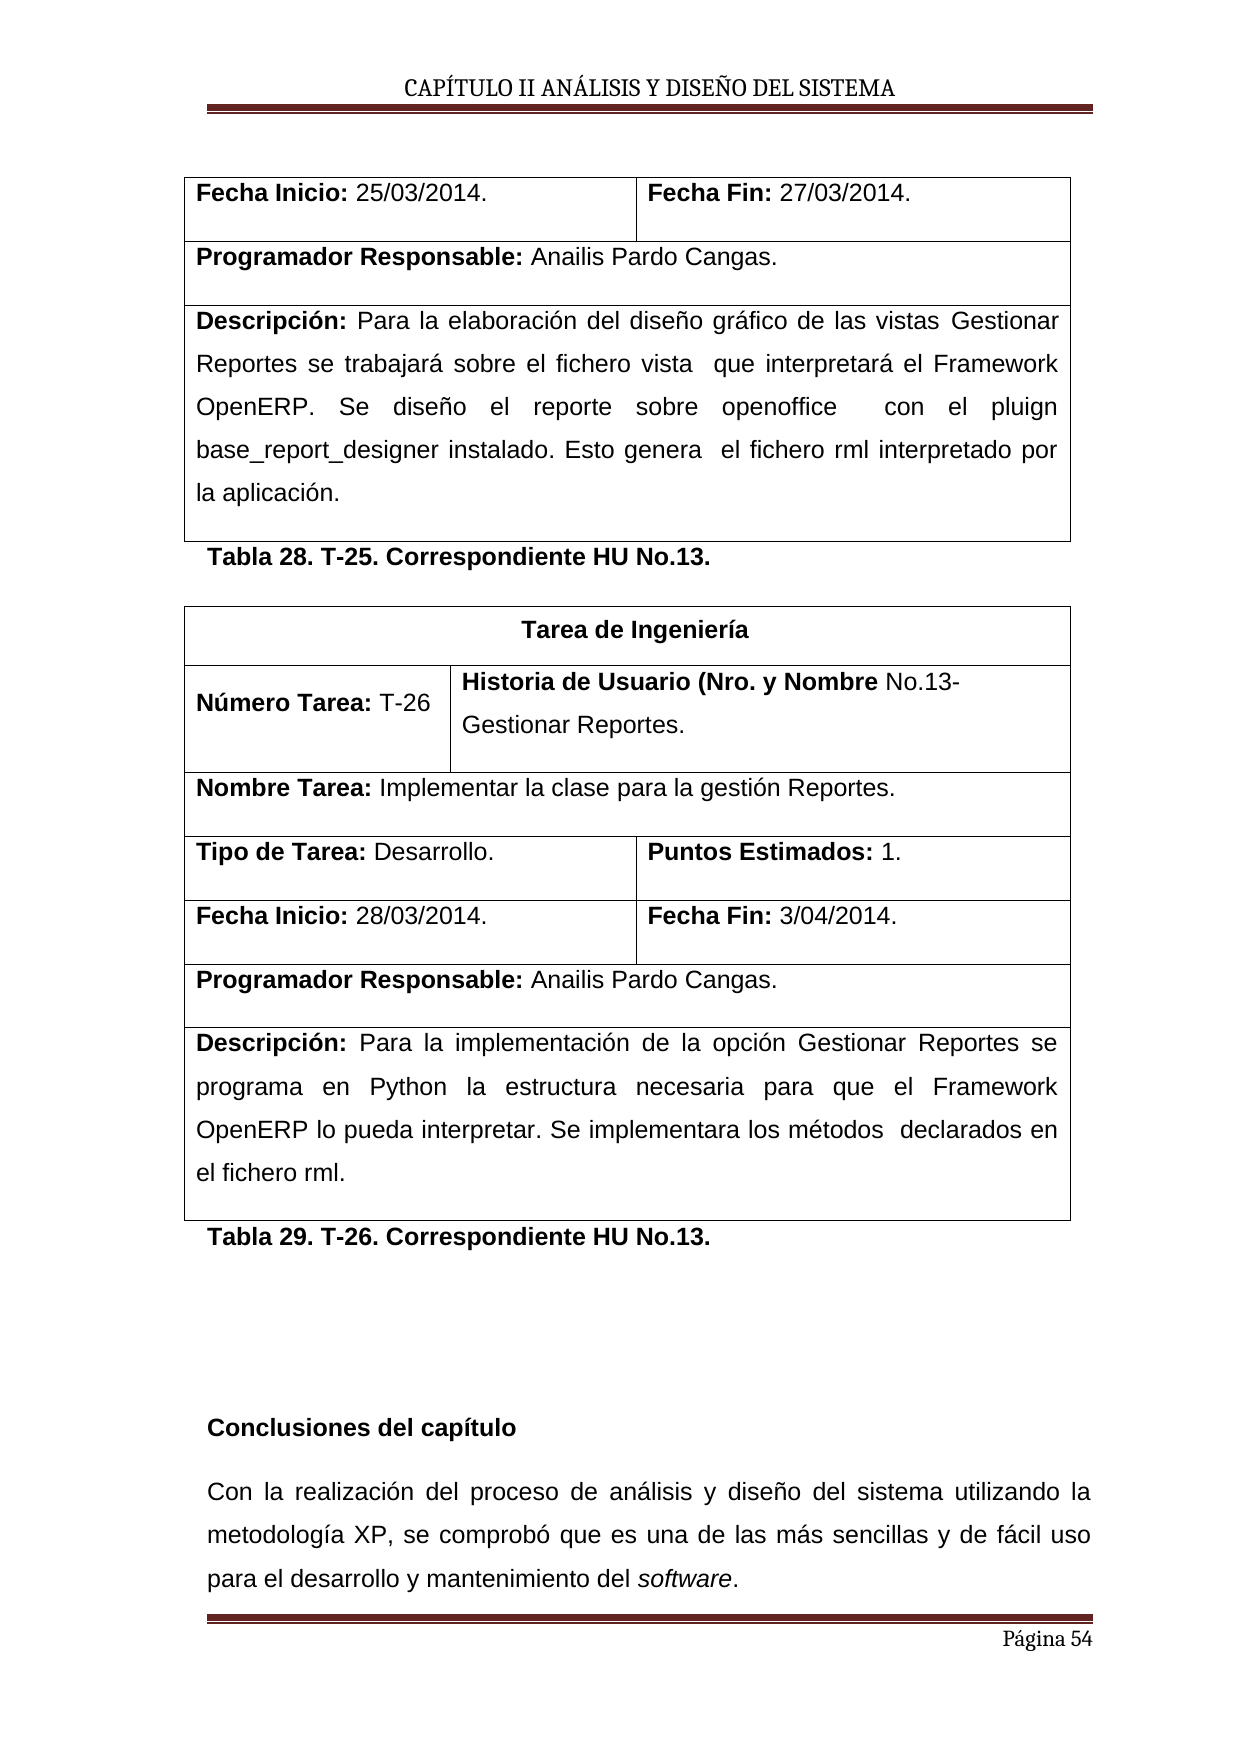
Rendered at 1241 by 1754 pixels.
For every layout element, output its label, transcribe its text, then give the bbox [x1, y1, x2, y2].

table_cell Programador Responsable: Anailis Pardo Cangas. [185, 242, 1070, 305]
table_cell Fecha Fin: 3/04/2014. [637, 901, 1070, 963]
table_cell Tipo de Tarea: Desarrollo. [185, 837, 636, 900]
table_cell Historia de Usuario (Nro. y Nombre No.13- Gestionar Reportes. [451, 666, 1070, 772]
text Con la realización del proceso de análisis y diseño del sistema utilizando la metodología XP, se comprobó que es una de las más sencillas y de fácil uso para el desarrollo y mantenimiento del software. [207, 1477, 1093, 1592]
text Tabla 28. T-25. Correspondiente HU No.13. [207, 542, 1093, 571]
table_cell Programador Responsable: Anailis Pardo Cangas. [185, 965, 1070, 1027]
table_header Tarea de Ingeniería [185, 607, 1070, 665]
table_cell Fecha Fin: 27/03/2014. [637, 178, 1070, 241]
table_cell Fecha Inicio: 28/03/2014. [185, 901, 636, 963]
table_cell Descripción: Para la elaboración del diseño gráfico de las vistas Gestionar Reportes se trabajará sobre el fichero vista que interpretará el Framework OpenERP. Se diseño el reporte sobre openoffice con el pluign base_report_designer instalado. Esto genera el fichero rml interpretado por la aplicación. [185, 306, 1070, 541]
table_cell Descripción: Para la implementación de la opción Gestionar Reportes se programa en Python la estructura necesaria para que el Framework OpenERP lo pueda interpretar. Se implementara los métodos declarados en el fichero rml. [185, 1028, 1070, 1220]
table_cell Puntos Estimados: 1. [637, 837, 1070, 900]
text Tabla 29. T-26. Correspondiente HU No.13. [207, 1221, 1093, 1250]
table_cell Número Tarea: T-26 [185, 666, 450, 772]
text Conclusiones del capítulo [207, 1413, 1093, 1442]
table_cell Nombre Tarea: Implementar la clase para la gestión Reportes. [185, 773, 1070, 836]
table_cell Fecha Inicio: 25/03/2014. [185, 178, 636, 241]
